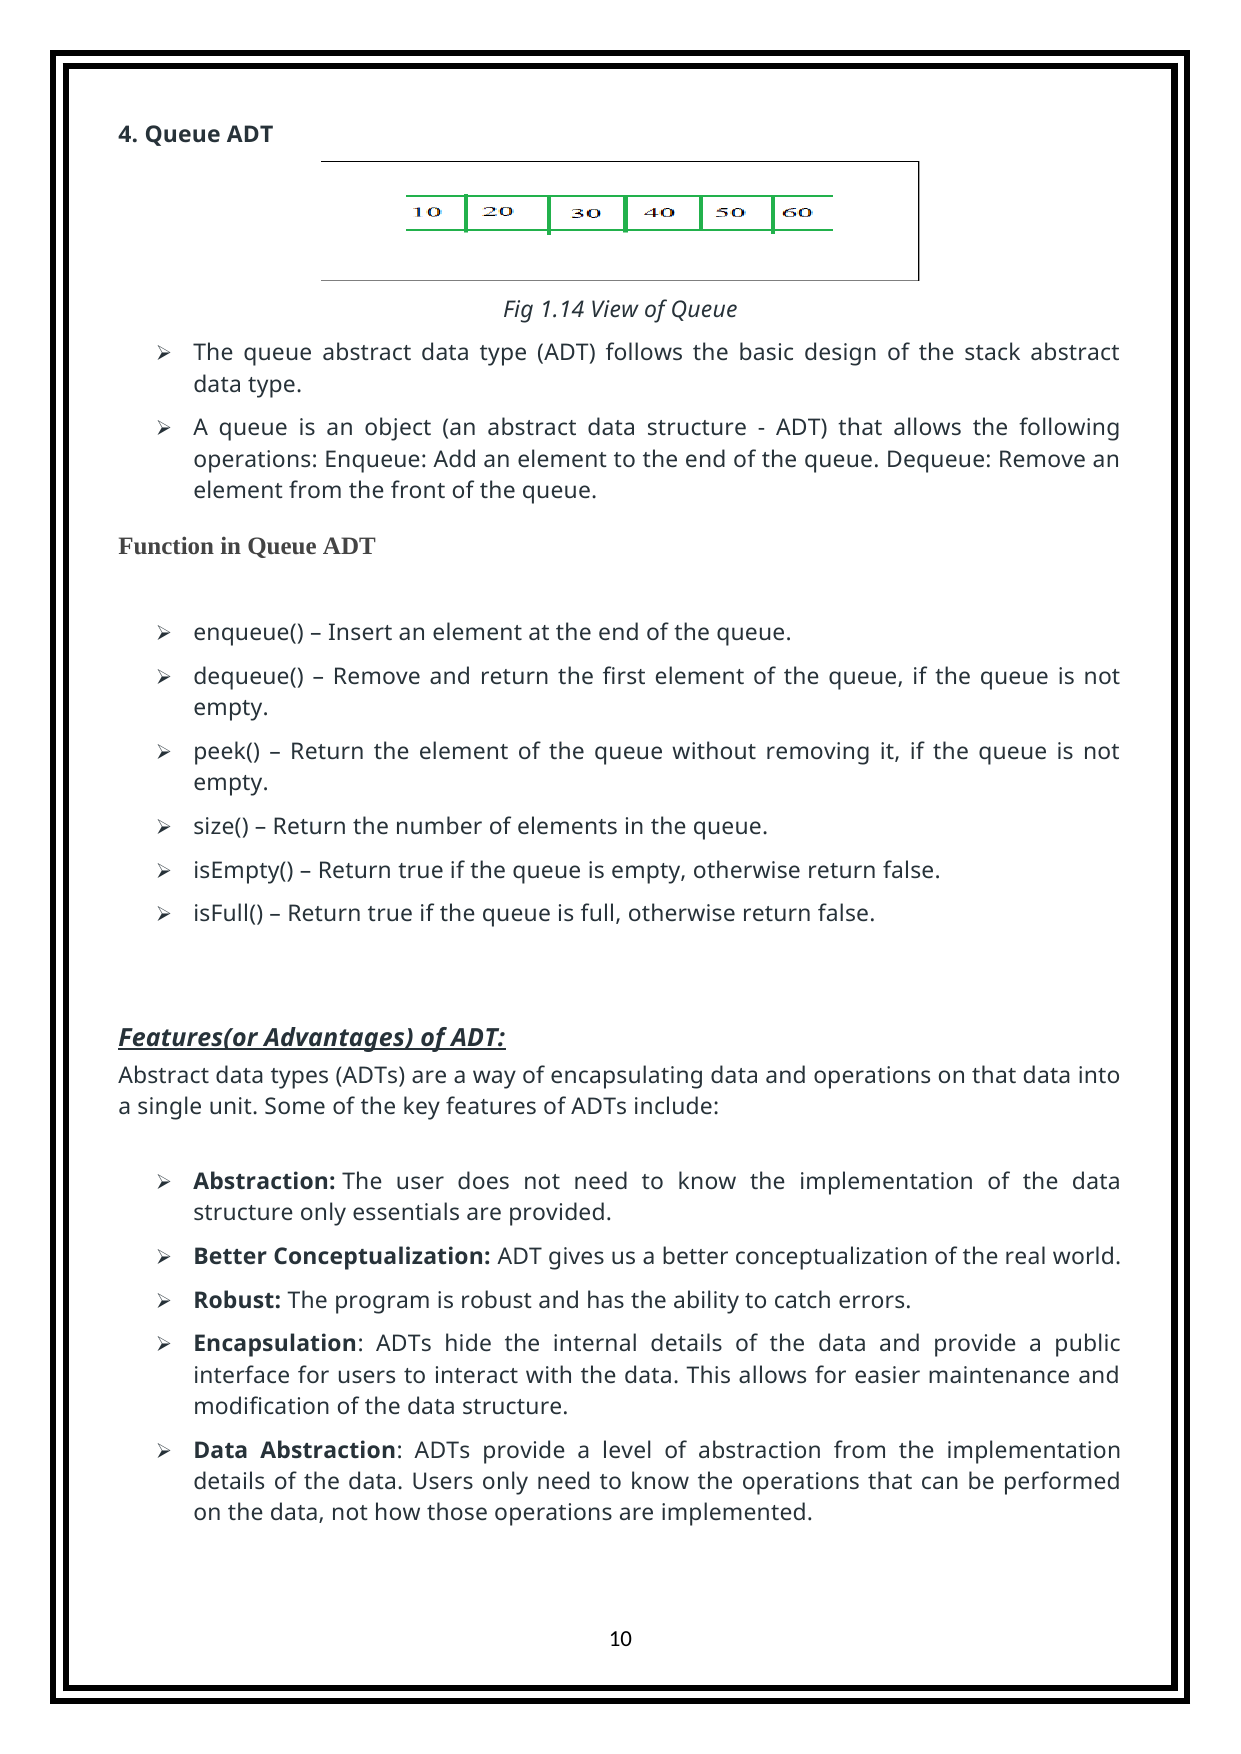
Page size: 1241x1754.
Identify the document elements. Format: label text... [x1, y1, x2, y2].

list size() – Return the number of elements in the queue. [156, 810, 1122, 841]
list enqueue() – Insert an element at the end of the queue. [156, 616, 1122, 647]
text Function in Queue ADT [118, 518, 1122, 560]
list Abstraction: The user does not need to know the implementation of the data structure only essentials are provided. [156, 1165, 1122, 1227]
text Abstract data types (ADTs) are a way of encapsulating data and operations on that data into a single unit. Some of the key features of ADTs include: [118, 1058, 1122, 1121]
list isEmpty() – Return true if the queue is empty, otherwise return false. [156, 853, 1122, 885]
list dequeue() – Remove and return the first element of the queue, if the queue is not empty. [156, 660, 1122, 722]
subtitle Features(or Advantages) of ADT: [118, 1019, 1122, 1053]
list Robust: The program is robust and has the ability to catch errors. [156, 1283, 1122, 1315]
list The queue abstract data type (ADT) follows the basic design of the stack abstract data type. [156, 336, 1122, 399]
picture [321, 161, 920, 281]
list Data Abstraction: ADTs provide a level of abstraction from the implementation details of the data. Users only need to know the operations that can be performed on the data, not how those operations are implemented. [156, 1433, 1122, 1527]
list peek() – Return the element of the queue without removing it, if the queue is not empty. [156, 735, 1122, 797]
text Fig 1.14 View of Queue [118, 293, 1122, 324]
list Better Conceptualization: ADT gives us a better conceptualization of the real world. [156, 1240, 1122, 1271]
list isFull() – Return true if the queue is full, otherwise return false. [156, 897, 1122, 928]
text 4. Queue ADT [118, 118, 1122, 149]
list A queue is an object (an abstract data structure - ADT) that allows the following operations: Enqueue: Add an element to the end of the queue. Dequeue: Remove an element from the front of the queue. [156, 411, 1122, 505]
list Encapsulation: ADTs hide the internal details of the data and provide a public interface for users to interact with the data. This allows for easier maintenance and modification of the data structure. [156, 1327, 1122, 1421]
